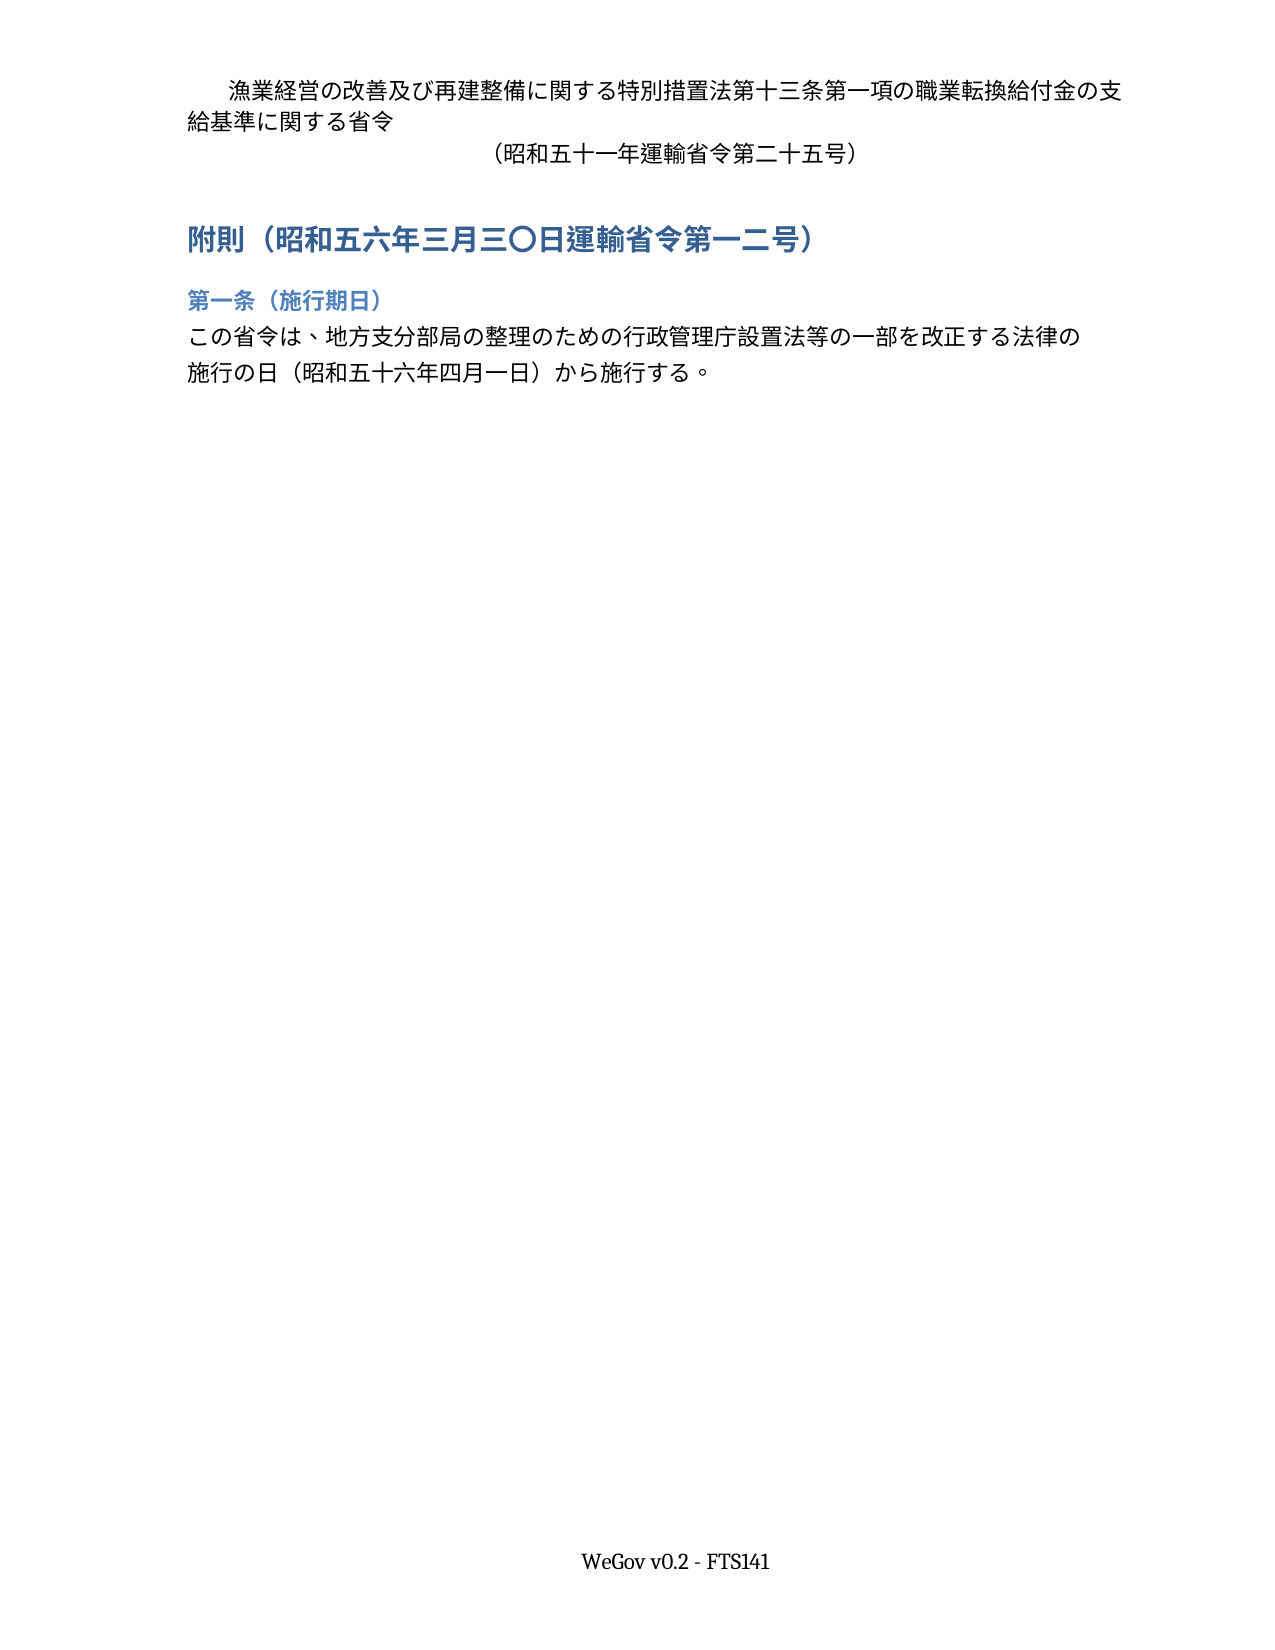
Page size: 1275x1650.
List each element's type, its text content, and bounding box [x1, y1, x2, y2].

text この省令は、地方支分部局の整理のための行政管理庁設置法等の一部を改正する法律の施行の日（昭和五十六年四月一日）から施行する。 [187, 321, 1087, 388]
subtitle 第一条（施行期日） [187, 285, 1087, 316]
subtitle 附則（昭和五六年三月三〇日運輸省令第一二号） [187, 219, 1087, 258]
